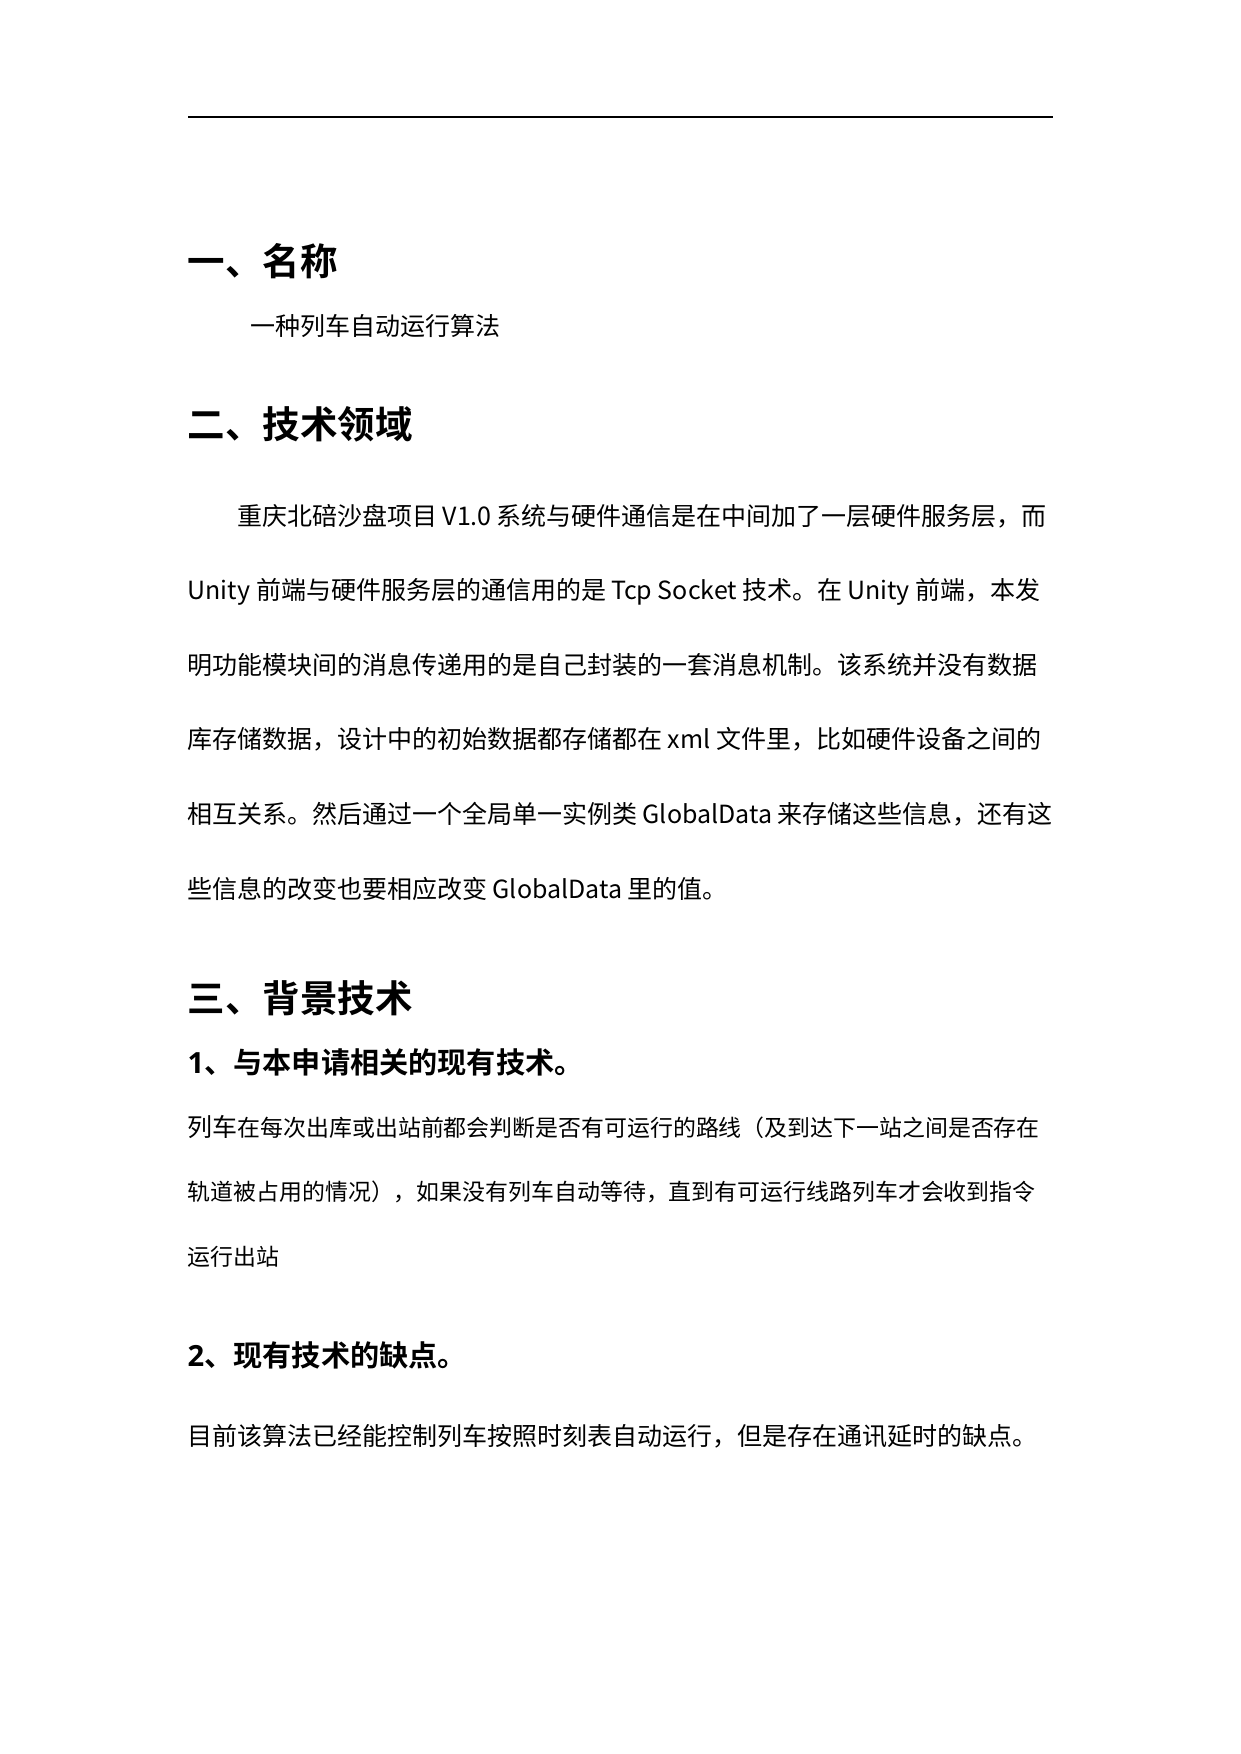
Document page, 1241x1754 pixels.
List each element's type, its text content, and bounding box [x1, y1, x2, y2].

text 列车在每次出库或出站前都会判断是否有可运行的路线（及到达下一站之间是否存在轨道被占用的情况），如果没有列车自动等待，直到有可运行线路列车才会收到指令运行出站 [187, 1093, 1053, 1288]
text 2、现有技术的缺点。 [187, 1321, 1053, 1386]
subtitle 目前该算法已经能控制列车按照时刻表自动运行，但是存在通讯延时的缺点。 [187, 1402, 1053, 1467]
text 重庆北碚沙盘项目V1.0系统与硬件通信是在中间加了一层硬件服务层，而Unity 前端与硬件服务层的通信用的是Tcp Socket技术。在Unity 前端，本发明功能模块间的消息传递用的是自己封装的一套消息机制。该系统并没有数据库存储数据，设计中的初始数据都存储都在xml 文件里，比如硬件设备之间的相互关系。然后通过一个全局单一实例类GlobalData 来存储这些信息，还有这些信息的改变也要相应改变GlobalData 里的值。 [187, 482, 1053, 920]
text 1、与本申请相关的现有技术。 [187, 1028, 1053, 1093]
text 一种列车自动运行算法 [187, 292, 1053, 357]
text 一、名称 [187, 227, 1053, 292]
list 技术领域 [187, 389, 1053, 454]
text 三、背景技术 [187, 963, 1053, 1028]
